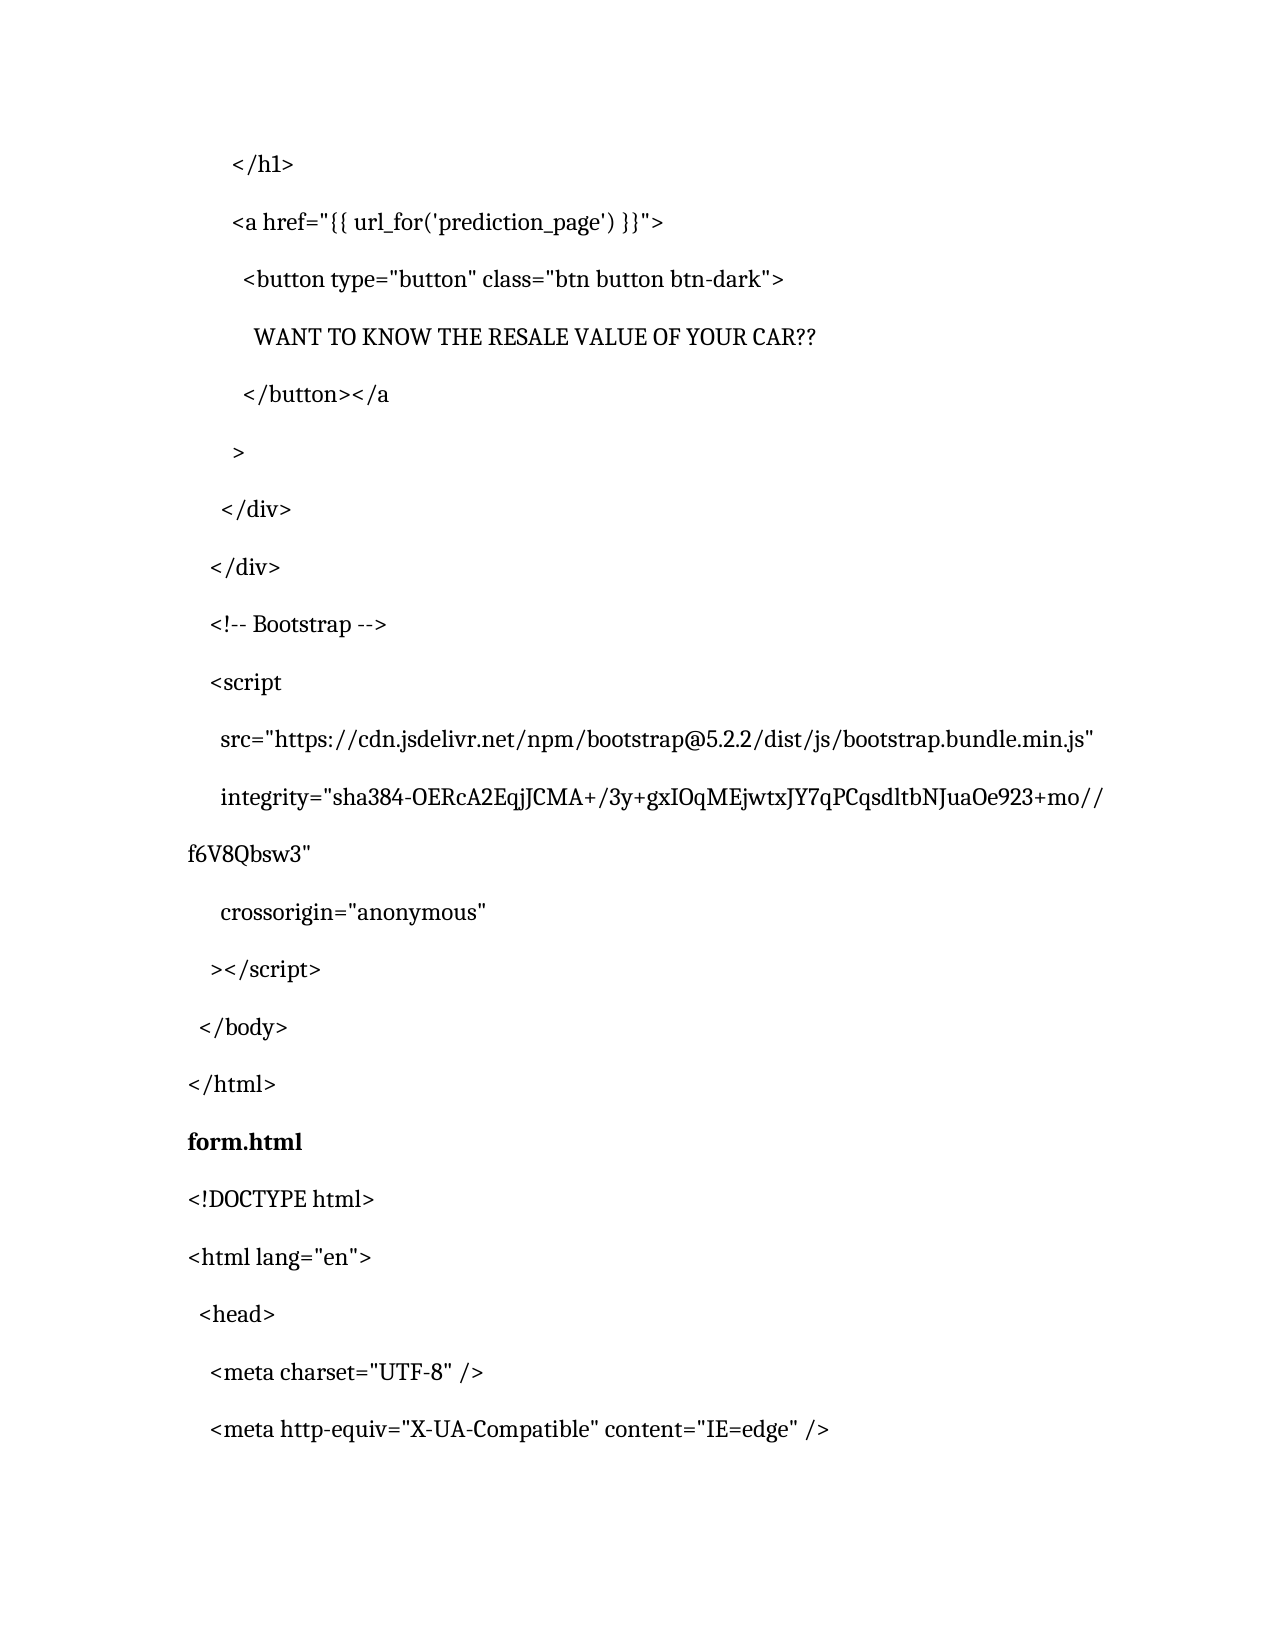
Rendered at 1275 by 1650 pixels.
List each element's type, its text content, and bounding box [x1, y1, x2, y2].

list integrity="sha384-OERcA2EqjJCMA+/3y+gxIOqMEjwtxJY7qPCqsdltbNJuaOe923+mo//f6V8Qbsw3" [187, 782, 1125, 869]
list <a href="{{ url_for('prediction_page') }}"> [187, 207, 1125, 236]
list <script [187, 667, 1125, 696]
list </div> [187, 552, 1125, 581]
list </button></a [187, 380, 1125, 409]
list > [187, 437, 1125, 466]
list src="https://cdn.jsdelivr.net/npm/bootstrap@5.2.2/dist/js/bootstrap.bundle.min.js" [187, 725, 1125, 754]
list form.html [187, 1127, 1125, 1156]
list </div> [187, 495, 1125, 524]
list ></script> [187, 955, 1125, 984]
list <meta http-equiv="X-UA-Compatible" content="IE=edge" /> [187, 1415, 1125, 1444]
list <html lang="en"> [187, 1242, 1125, 1271]
list </h1> [187, 150, 1125, 179]
list crossorigin="anonymous" [187, 897, 1125, 926]
list </html> [187, 1070, 1125, 1099]
list <meta charset="UTF-8" /> [187, 1357, 1125, 1386]
list <button type="button" class="btn button btn-dark"> [187, 265, 1125, 294]
list <!DOCTYPE html> [187, 1185, 1125, 1214]
list <!-- Bootstrap --> [187, 610, 1125, 639]
list </body> [187, 1012, 1125, 1041]
list WANT TO KNOW THE RESALE VALUE OF YOUR CAR?? [187, 322, 1125, 351]
list <head> [187, 1300, 1125, 1329]
